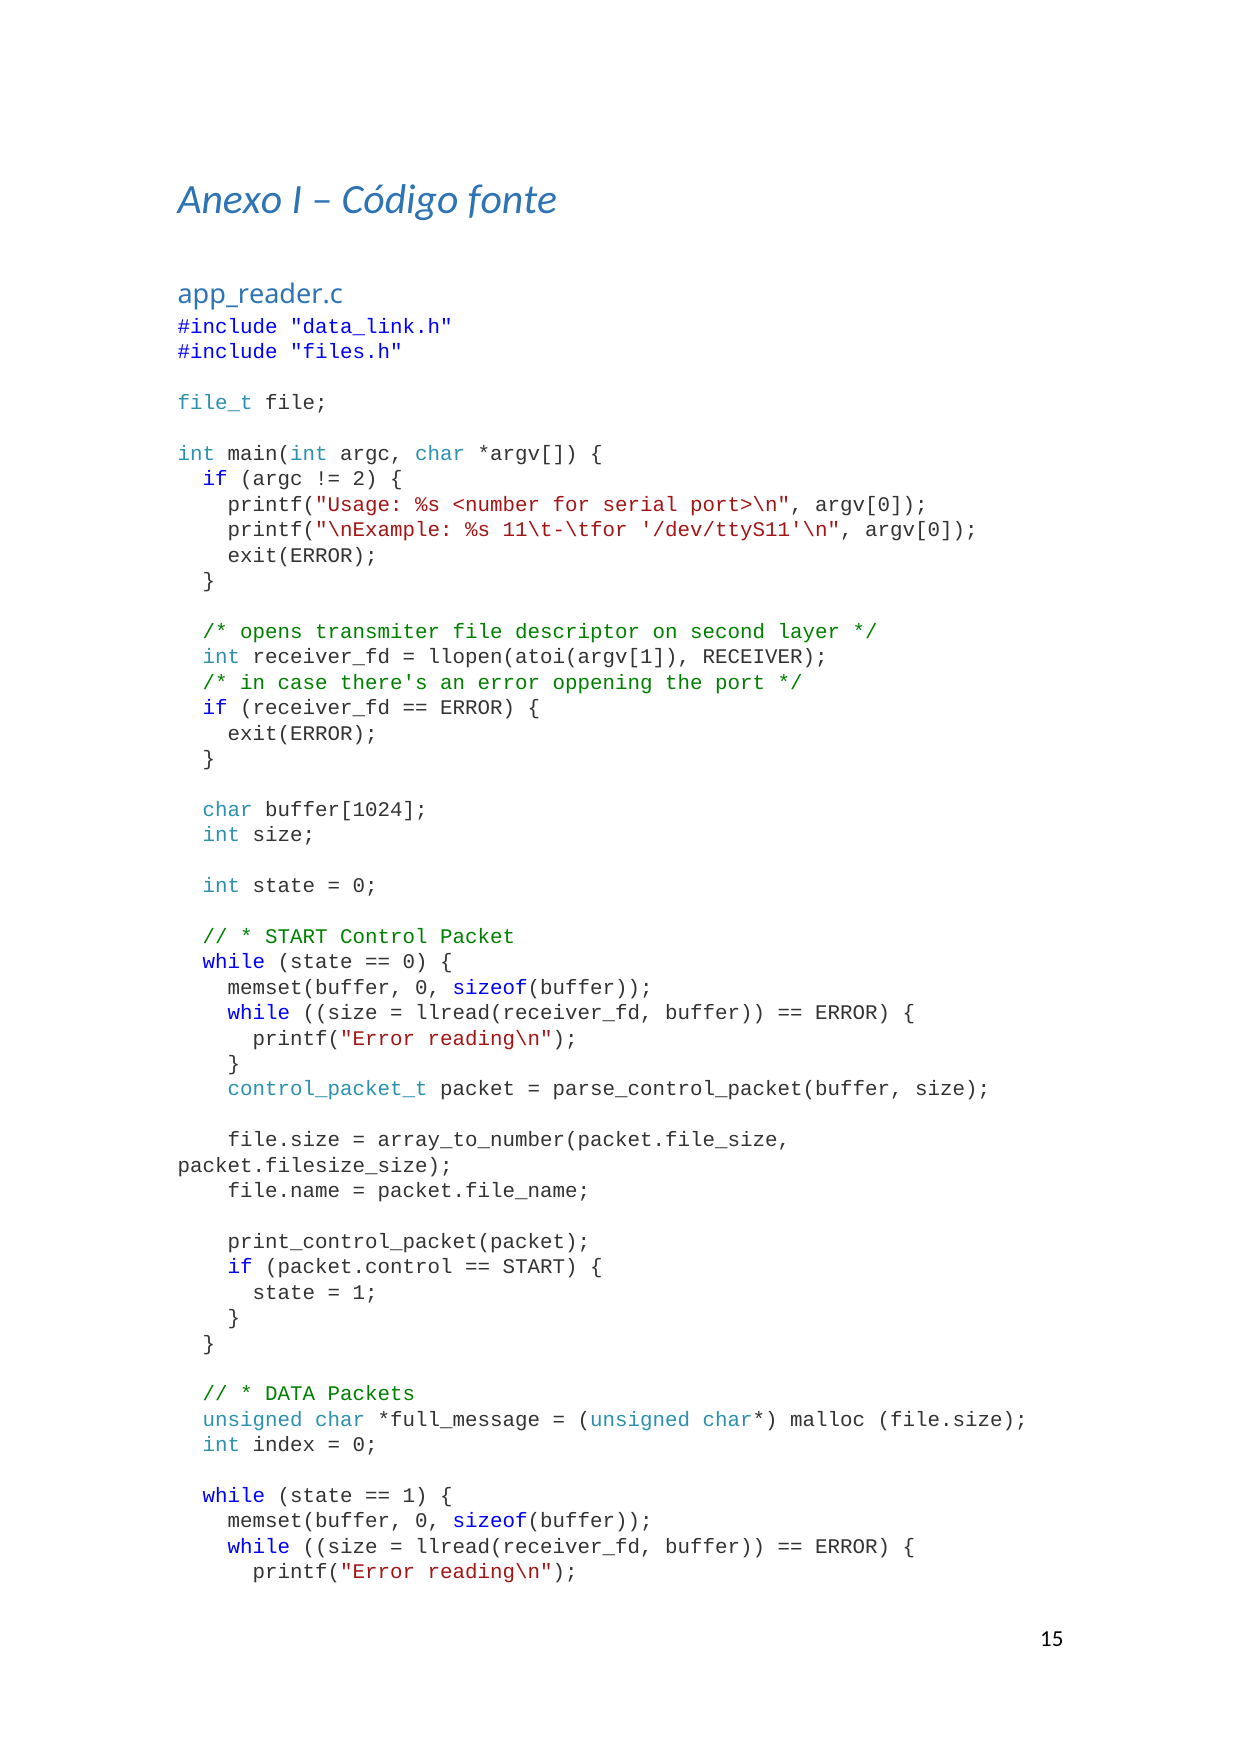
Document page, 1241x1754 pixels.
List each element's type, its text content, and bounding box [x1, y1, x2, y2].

text while (state == 1) { [177, 1483, 1063, 1509]
text int receiver_fd = llopen(atoi(argv[1]), RECEIVER); [177, 644, 1063, 670]
text while (state == 0) { [177, 949, 1063, 975]
text memset(buffer, 0, sizeof(buffer)); [177, 1509, 1063, 1534]
text /* in case there's an error oppening the port */ [177, 670, 1063, 695]
text int main(int argc, char *argv[]) { [177, 441, 1063, 467]
text } [177, 1051, 1063, 1077]
text int size; [177, 822, 1063, 848]
text memset(buffer, 0, sizeof(buffer)); [177, 975, 1063, 1000]
text char buffer[1024]; [177, 797, 1063, 822]
text file.size = array_to_number(packet.file_size, packet.filesize_size); [177, 1127, 1063, 1178]
text } [177, 568, 1063, 594]
text control_packet_t packet = parse_control_packet(buffer, size); [177, 1077, 1063, 1102]
text #include "files.h" [177, 339, 1063, 365]
text if (argc != 2) { [177, 467, 1063, 492]
text #include "data_link.h" [177, 314, 1063, 339]
text // * START Control Packet [177, 924, 1063, 949]
text exit(ERROR); [177, 543, 1063, 568]
text while ((size = llread(receiver_fd, buffer)) == ERROR) { [177, 1000, 1063, 1026]
text printf("Usage: %s <number for serial port>\n", argv[0]); [177, 492, 1063, 517]
text print_control_packet(packet); [177, 1229, 1063, 1254]
text while ((size = llread(receiver_fd, buffer)) == ERROR) { [177, 1534, 1063, 1559]
text exit(ERROR); [177, 721, 1063, 746]
text unsigned char *full_message = (unsigned char*) malloc (file.size); [177, 1407, 1063, 1432]
text if (packet.control == START) { [177, 1254, 1063, 1280]
text } [177, 1305, 1063, 1331]
subtitle app_reader.c [177, 274, 1063, 311]
text int index = 0; [177, 1432, 1063, 1458]
text } [177, 746, 1063, 772]
text printf("Error reading\n"); [177, 1559, 1063, 1585]
text state = 1; [177, 1280, 1063, 1305]
text file.name = packet.file_name; [177, 1178, 1063, 1204]
text printf("Error reading\n"); [177, 1026, 1063, 1051]
subtitle Anexo I – Código fonte [177, 173, 1063, 223]
text // * DATA Packets [177, 1382, 1063, 1407]
text file_t file; [177, 390, 1063, 416]
text if (receiver_fd == ERROR) { [177, 695, 1063, 721]
text printf("\nExample: %s 11\t-\tfor '/dev/ttyS11'\n", argv[0]); [177, 517, 1063, 543]
text /* opens transmiter file descriptor on second layer */ [177, 619, 1063, 644]
text } [177, 1331, 1063, 1356]
text int state = 0; [177, 873, 1063, 899]
